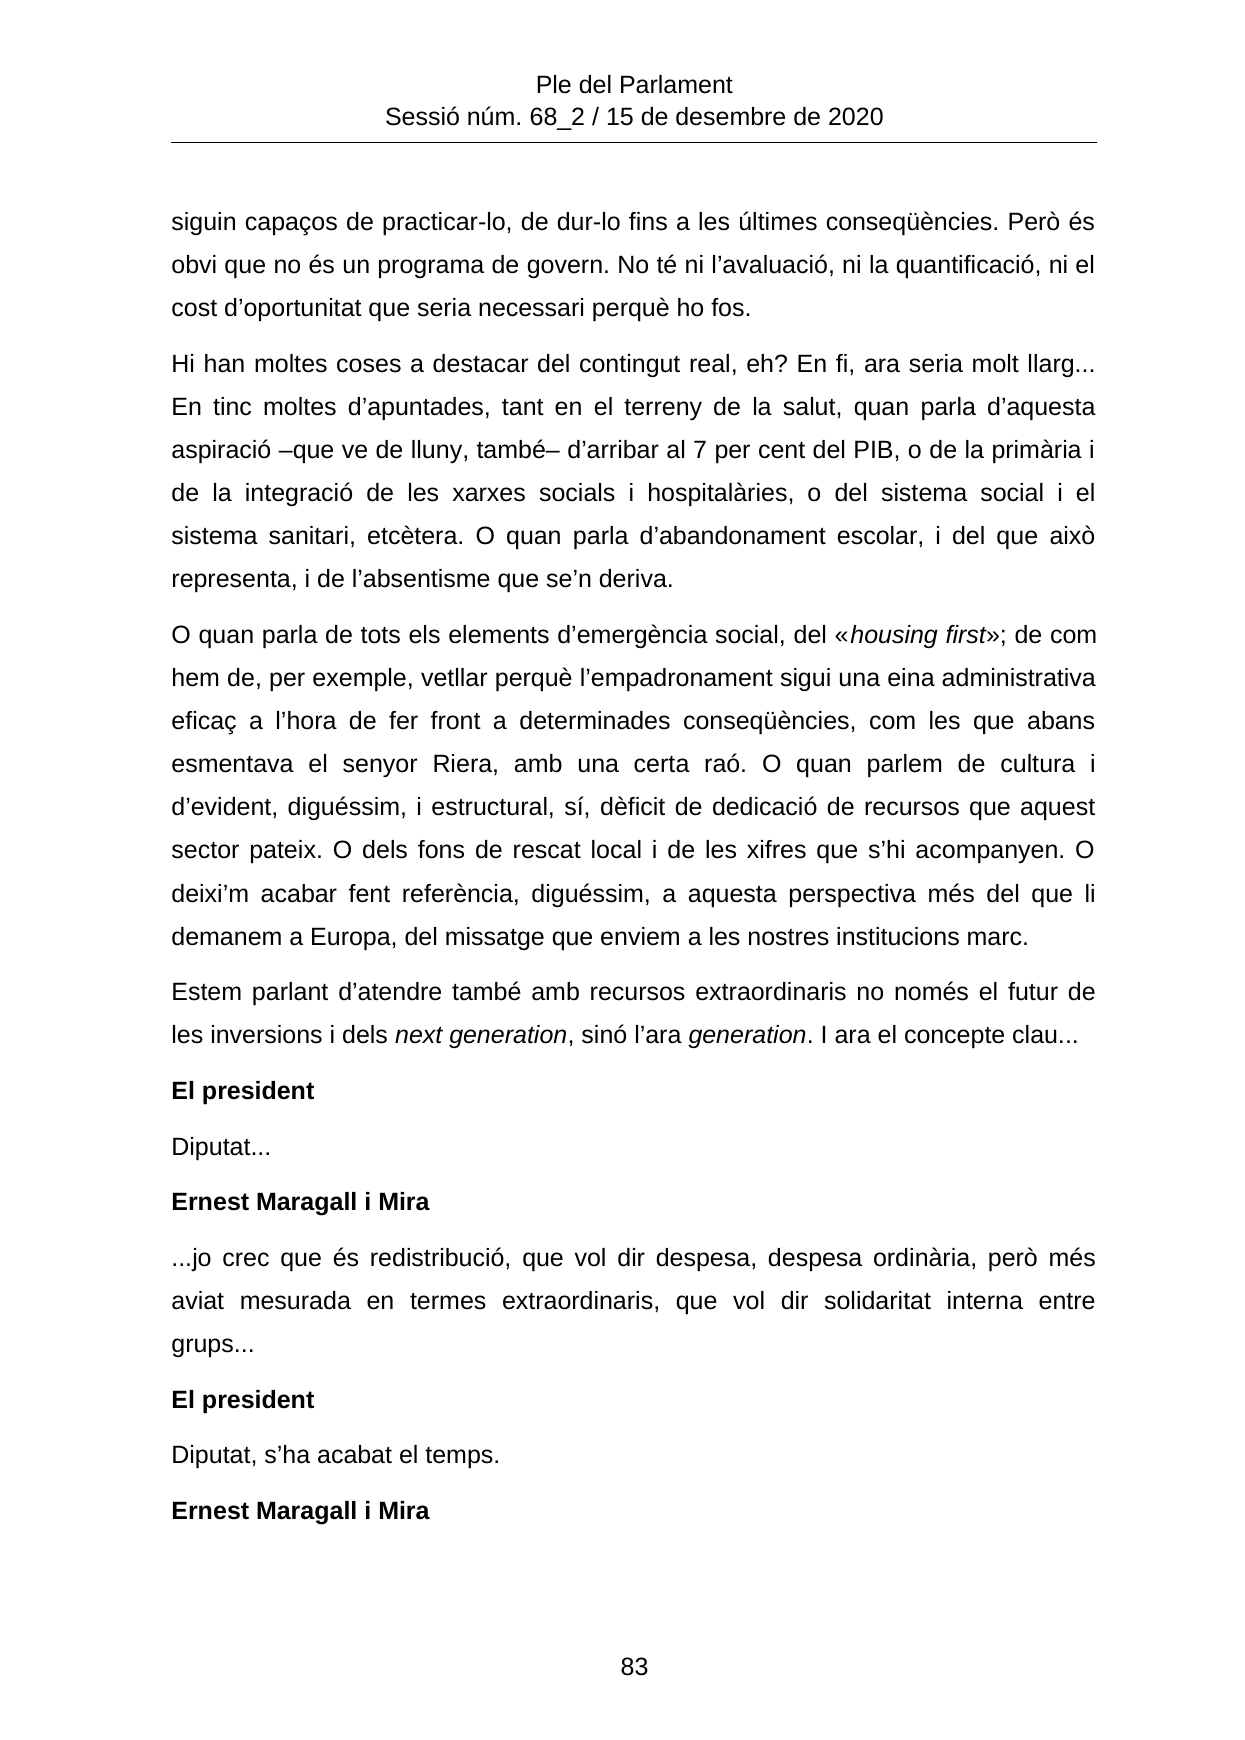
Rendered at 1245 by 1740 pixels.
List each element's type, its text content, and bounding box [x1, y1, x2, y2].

text Estem parlant d’atendre també amb recursos extraordinaris no només el futur de les inversions i dels next generation, sinó l’ara generation. I ara el concepte clau... [171, 977, 1097, 1049]
text Ernest Maragall i Mira [171, 1496, 1097, 1525]
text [171, 207, 1097, 322]
text O quan parla de tots els elements d’emergència social, del «housing first»; de com hem de, per exemple, vetllar perquè l’empadronament sigui una eina administrativa eficaç a l’hora de fer front a determinades conseqüències, com les que abans esmentava el senyor Riera, amb una certa raó. O quan parlem de cultura i d’evident, diguéssim, i estructural, sí, dèficit de dedicació de recursos que aquest sector pateix. O dels fons de rescat local i de les xifres que s’hi acompanyen. O deixi’m acabar fent referència, diguéssim, a aquesta perspectiva més del que li demanem a Europa, del missatge que enviem a les nostres institucions marc. [171, 620, 1097, 951]
text Diputat... [171, 1132, 1097, 1161]
text El president [171, 1076, 1097, 1105]
text El president [171, 1385, 1097, 1414]
text Ernest Maragall i Mira [171, 1187, 1097, 1216]
text Diputat, s’ha acabat el temps. [171, 1441, 1097, 1469]
text Hi han moltes coses a destacar del contingut real, eh? En fi, ara seria molt llarg... En tinc moltes d’apuntades, tant en el terreny de la salut, quan parla d’aquesta aspiració –que ve de lluny, també– d’arribar al 7 per cent del PIB, o de la primària i de la integració de les xarxes socials i hospitalàries, o del sistema social i el sistema sanitari, etcètera. O quan parla d’abandonament escolar, i del que això representa, i de l’absentisme que se’n deriva. [171, 349, 1097, 593]
text ...jo crec que és redistribució, que vol dir despesa, despesa ordinària, però més aviat mesurada en termes extraordinaris, que vol dir solidaritat interna entre grups... [171, 1243, 1097, 1358]
